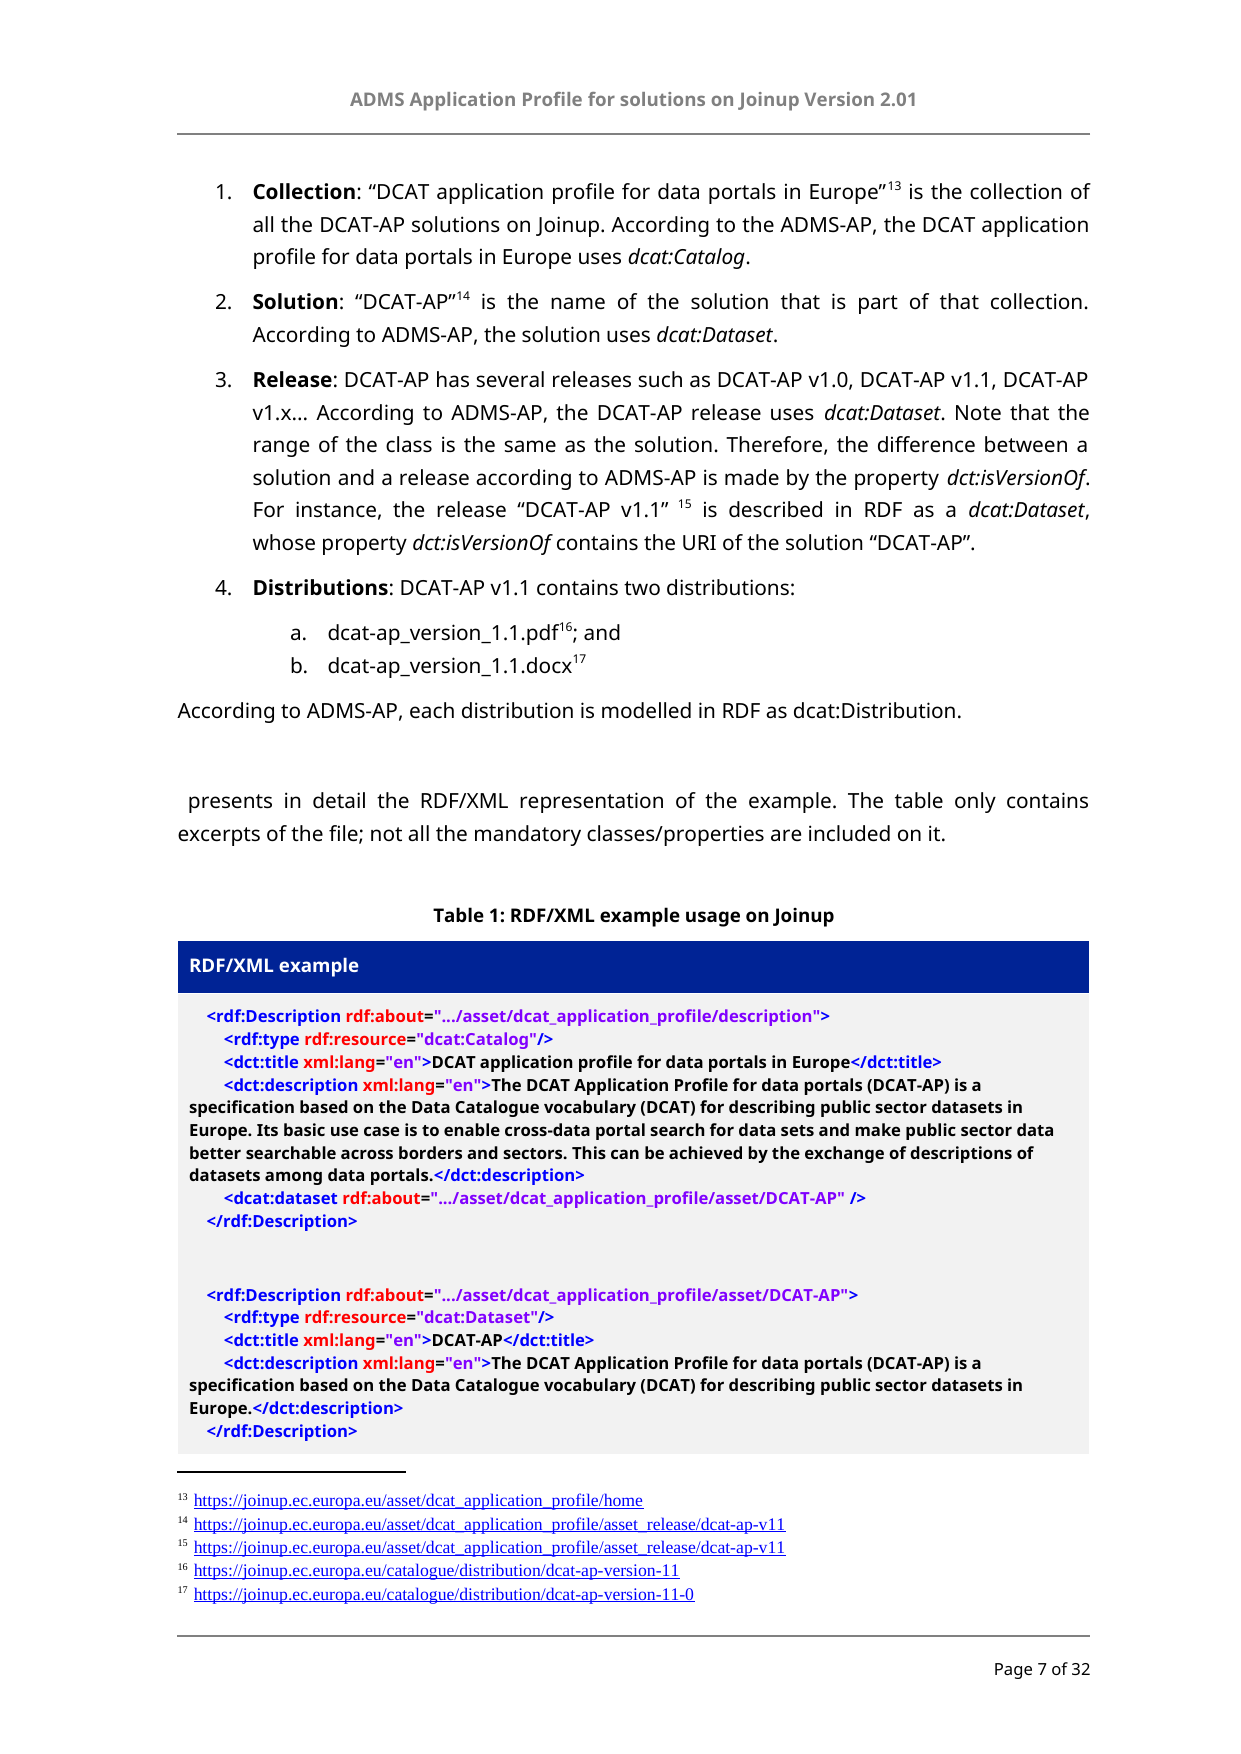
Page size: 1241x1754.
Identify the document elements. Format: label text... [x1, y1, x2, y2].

text Table 1: RDF/XML example usage on Joinup [177, 902, 1090, 928]
list dcat-ap_version_1.1.pdf; and [290, 618, 1090, 647]
text Table 1 presents in detail the RDF/XML representation of the example. The table only contains excerpts of the file; not all the mandatory classes/properties are included on it. [177, 786, 1090, 847]
list dcat-ap_version_1.1.docx [290, 651, 1090, 679]
list Solution: “DCAT-AP” is the name of the solution that is part of that collection. According to ADMS-AP, the solution uses dcat:Dataset. [215, 287, 1090, 348]
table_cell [178, 994, 1089, 1453]
table_header RDF/XML example [178, 941, 1089, 993]
text According to ADMS-AP, each distribution is modelled in RDF as dcat:Distribution. [177, 696, 1090, 724]
list Collection: “DCAT application profile for data portals in Europe” is the collection of all the DCAT-AP solutions on Joinup. According to the ADMS-AP, the DCAT application profile for data portals in Europe uses dcat:Catalog. [215, 177, 1090, 271]
list Release: DCAT-AP has several releases such as DCAT-AP v1.0, DCAT-AP v1.1, DCAT-AP v1.x... According to ADMS-AP, the DCAT-AP release uses dcat:Dataset. Note that the range of the class is the same as the solution. Therefore, the difference between a solution and a release according to ADMS-AP is made by the property dct:isVersionOf. For instance, the release “DCAT-AP v1.1” is described in RDF as a dcat:Dataset, whose property dct:isVersionOf contains the URI of the solution “DCAT-AP”. [215, 365, 1090, 557]
list Distributions: DCAT-AP v1.1 contains two distributions: [215, 573, 1090, 602]
